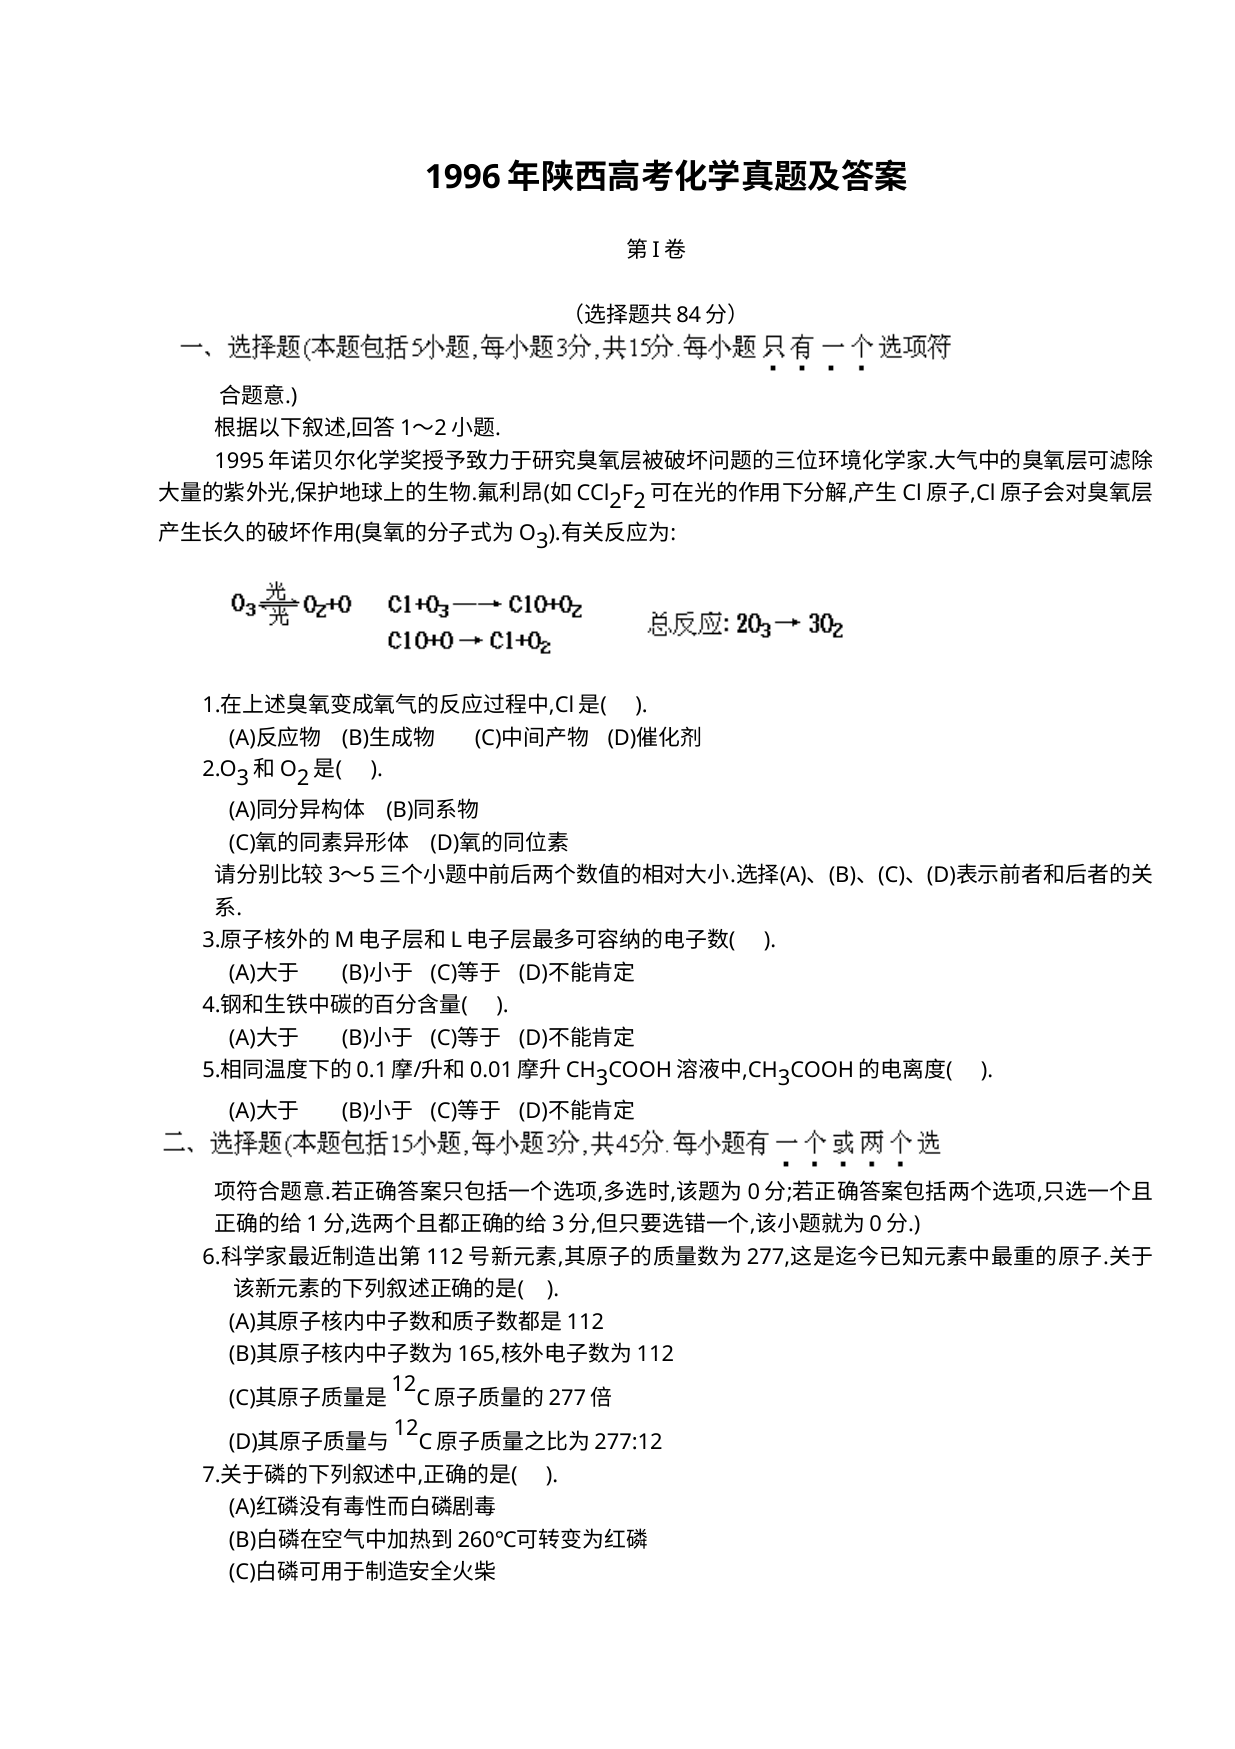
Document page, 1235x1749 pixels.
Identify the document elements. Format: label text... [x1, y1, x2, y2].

text (A)其原子核内中子数和质子数都是112 [158, 1303, 1154, 1336]
text 4.钢和生铁中碳的百分含量( ). [158, 987, 1154, 1019]
text 1995年诺贝尔化学奖授予致力于研究臭氧层被破坏问题的三位环境化学家.大气中的臭氧层可滤除大量的紫外光,保护地球上的生物.氟利昂(如CCl2F2可在光的作用下分解,产生Cl原子,Cl原子会对臭氧层产生长久的破坏作用(臭氧的分子式为O3).有关反应为: [158, 442, 1154, 555]
text 3.原子核外的M电子层和L电子层最多可容纳的电子数( ). [158, 922, 1154, 954]
picture [645, 609, 846, 641]
picture [229, 580, 585, 657]
text （选择题共84分） [158, 296, 1154, 328]
text (A)反应物 (B)生成物 (C)中间产物 (D)催化剂 [158, 719, 1154, 751]
text (A)红磷没有毒性而白磷剧毒 [158, 1489, 1154, 1521]
text 7.关于磷的下列叙述中,正确的是( ). [158, 1456, 1154, 1489]
text (D)其原子质量与12C原子质量之比为277:12 [158, 1412, 1154, 1456]
text (A)同分异构体 (B)同系物 [158, 792, 1154, 824]
text 1996年陕西高考化学真题及答案 [158, 150, 1174, 198]
text (A)大于 (B)小于 (C)等于 (D)不能肯定 [158, 1092, 1154, 1124]
text 6.科学家最近制造出第112号新元素,其原子的质量数为277,这是迄今已知元素中最重的原子.关于该新元素的下列叙述正确的是( ). [202, 1238, 1154, 1303]
text 项符合题意.若正确答案只包括一个选项,多选时,该题为0分;若正确答案包括两个选项,只选一个且正确的给1分,选两个且都正确的给3分,但只要选错一个,该小题就为0分.) [214, 1173, 1154, 1238]
text 5.相同温度下的0.1摩/升和0.01摩升CH3COOH溶液中,CH3COOH的电离度( ). [202, 1052, 1154, 1092]
picture [175, 328, 957, 377]
text (A)大于 (B)小于 (C)等于 (D)不能肯定 [158, 1019, 1154, 1052]
text 合题意.) [208, 377, 1154, 409]
picture [157, 1124, 948, 1173]
text 请分别比较3～5三个小题中前后两个数值的相对大小.选择(A)、(B)、(C)、(D)表示前者和后者的关系. [214, 857, 1154, 922]
text (A)大于 (B)小于 (C)等于 (D)不能肯定 [158, 954, 1154, 987]
text 第I卷 [158, 231, 1154, 263]
text (C)其原子质量是12C原子质量的277倍 [158, 1368, 1154, 1412]
text 根据以下叙述,回答1～2小题. [201, 409, 1154, 442]
text 2.O3和O2是( ). [158, 751, 1154, 792]
text (B)其原子核内中子数为165,核外电子数为112 [158, 1336, 1154, 1368]
text (C)氧的同素异形体 (D)氧的同位素 [158, 824, 1154, 857]
text 1.在上述臭氧变成氧气的反应过程中,Cl是( ). [158, 555, 1154, 719]
text (C)白磷可用于制造安全火柴 [158, 1554, 1154, 1586]
text (B)白磷在空气中加热到260℃可转变为红磷 [158, 1521, 1154, 1554]
